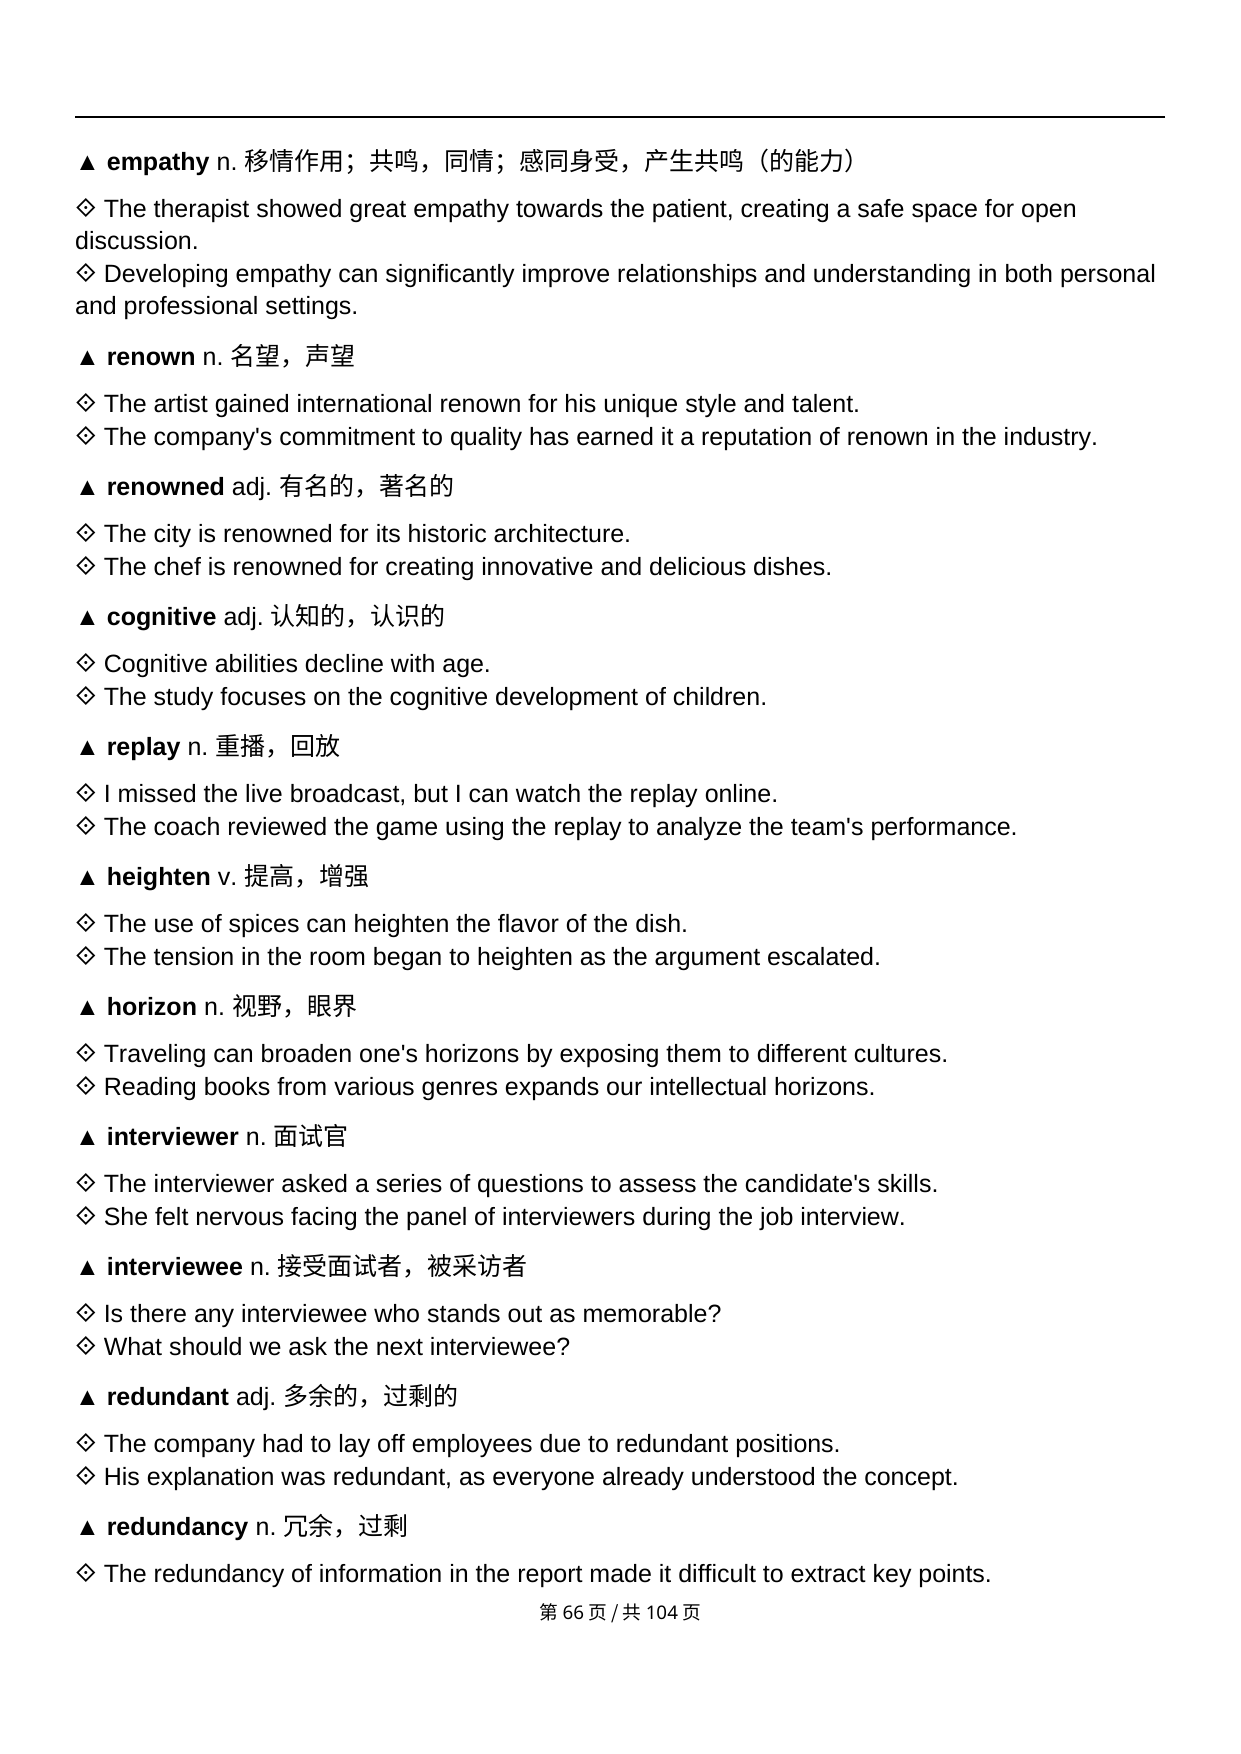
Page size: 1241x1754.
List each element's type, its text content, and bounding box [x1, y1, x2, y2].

text ▲ cognitive adj. 认知的，认识的 [75, 582, 1165, 647]
text ⟐ Traveling can broaden one's horizons by exposing them to different cultures. [75, 1037, 1165, 1069]
text ⟐ His explanation was redundant, as everyone already understood the concept. [75, 1459, 1165, 1492]
text ▲ interviewee n. 接受面试者，被采访者 [75, 1232, 1165, 1297]
text ⟐ The company had to lay off employees due to redundant positions. [75, 1427, 1165, 1459]
text ⟐ The use of spices can heighten the flavor of the dish. [75, 907, 1165, 939]
text ▲ horizon n. 视野，眼界 [75, 972, 1165, 1037]
text ▲ replay n. 重播，回放 [75, 712, 1165, 777]
text ⟐ The redundancy of information in the report made it difficult to extract key points. [75, 1557, 1165, 1589]
text ⟐ The interviewer asked a series of questions to assess the candidate's skills. [75, 1167, 1165, 1199]
text ⟐ What should we ask the next interviewee? [75, 1329, 1165, 1362]
text ▲ renown n. 名望，声望 [75, 322, 1165, 387]
text ▲ empathy n. 移情作用；共鸣，同情；感同身受，产生共鸣（的能力） [75, 127, 1165, 192]
text ⟐ The therapist showed great empathy towards the patient, creating a safe space for open discussion. [75, 192, 1165, 257]
text ▲ renowned adj. 有名的，著名的 [75, 452, 1165, 517]
text ⟐ The company's commitment to quality has earned it a reputation of renown in the industry. [75, 419, 1165, 452]
text ⟐ I missed the live broadcast, but I can watch the replay online. [75, 777, 1165, 809]
text ⟐ Reading books from various genres expands our intellectual horizons. [75, 1069, 1165, 1102]
text ▲ redundancy n. 冗余，过剩 [75, 1492, 1165, 1557]
text ⟐ The tension in the room began to heighten as the argument escalated. [75, 939, 1165, 972]
text ▲ interviewer n. 面试官 [75, 1102, 1165, 1167]
text ▲ heighten v. 提高，增强 [75, 842, 1165, 907]
text ⟐ Cognitive abilities decline with age. [75, 647, 1165, 679]
text ⟐ The artist gained international renown for his unique style and talent. [75, 387, 1165, 419]
text ⟐ The chef is renowned for creating innovative and delicious dishes. [75, 549, 1165, 582]
text ⟐ The city is renowned for its historic architecture. [75, 517, 1165, 549]
text ▲ redundant adj. 多余的，过剩的 [75, 1362, 1165, 1427]
text ⟐ The study focuses on the cognitive development of children. [75, 679, 1165, 712]
text ⟐ Is there any interviewee who stands out as memorable? [75, 1297, 1165, 1329]
text ⟐ Developing empathy can significantly improve relationships and understanding in both personal and professional settings. [75, 257, 1165, 322]
text ⟐ She felt nervous facing the panel of interviewers during the job interview. [75, 1199, 1165, 1232]
text ⟐ The coach reviewed the game using the replay to analyze the team's performance. [75, 809, 1165, 842]
